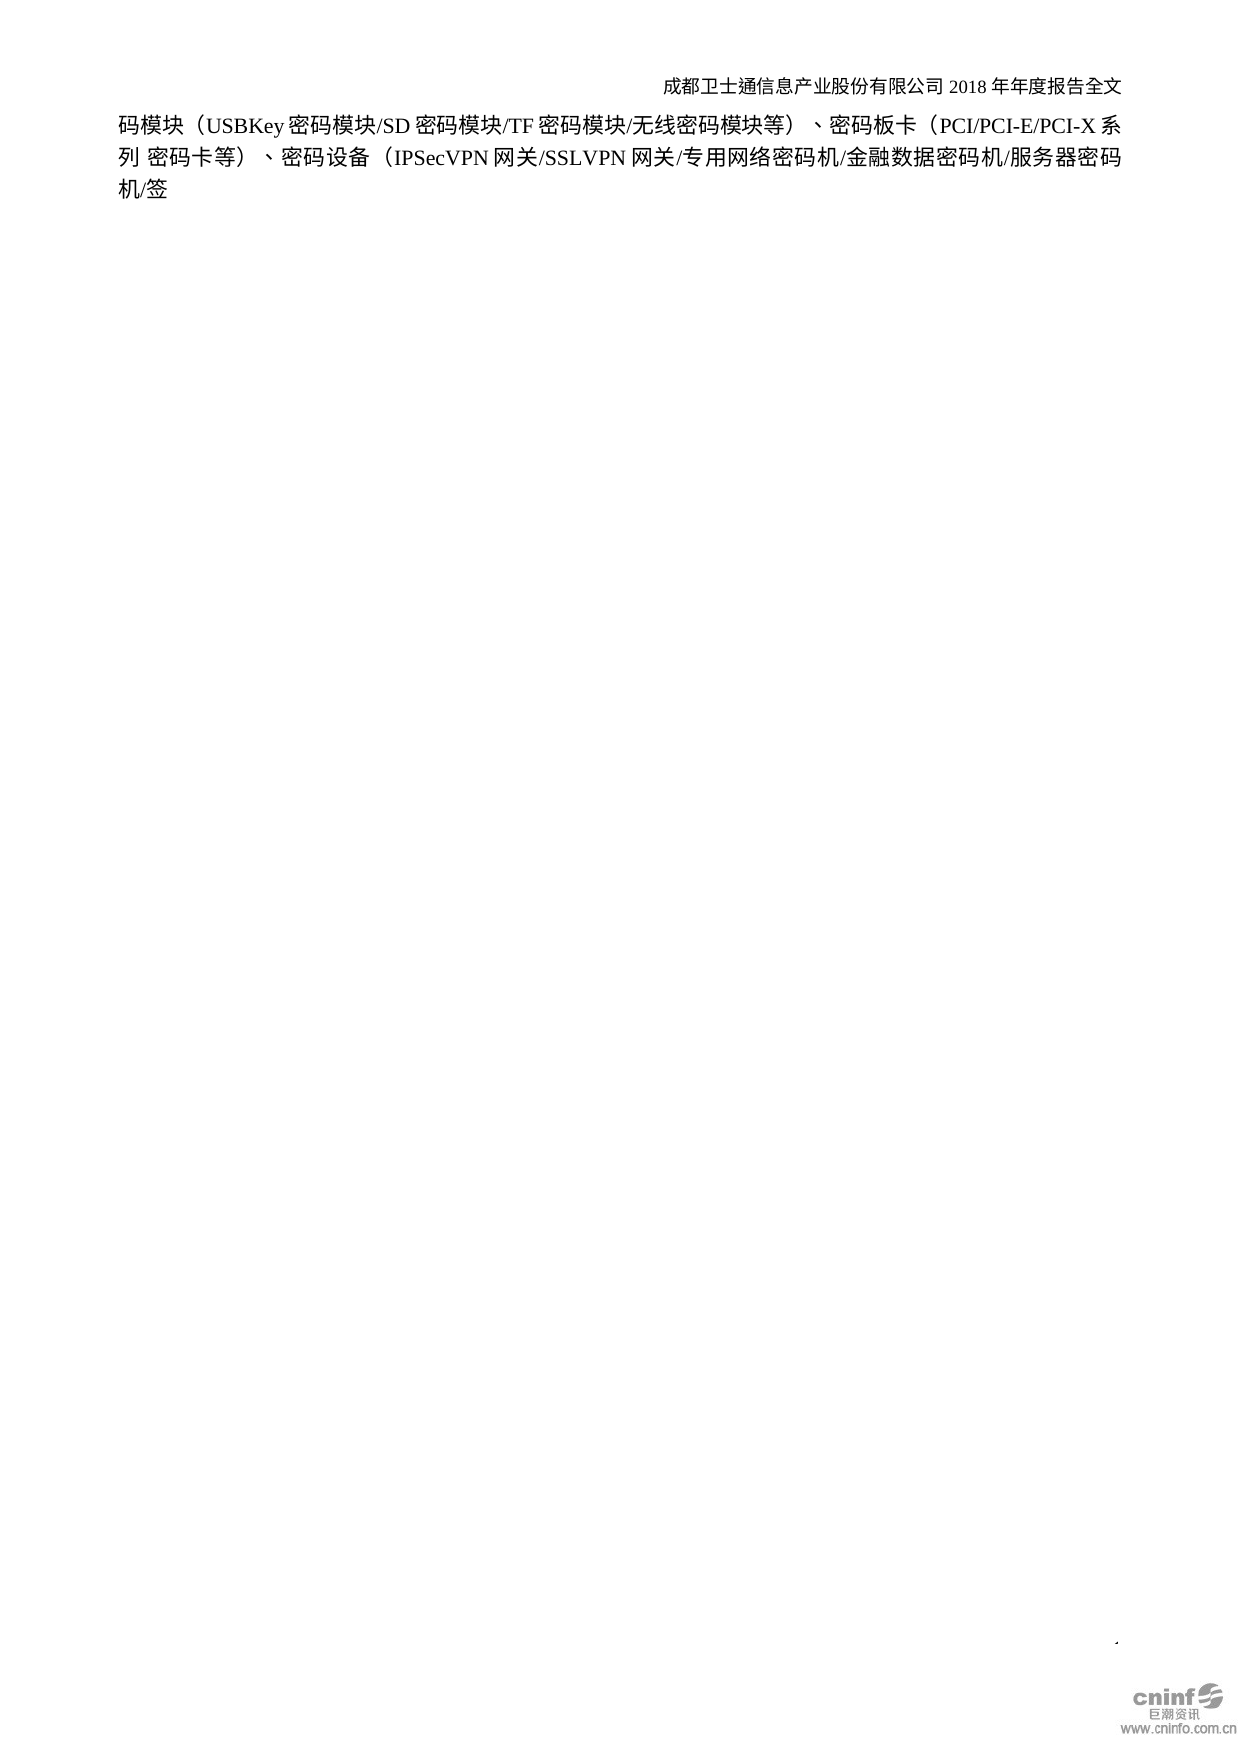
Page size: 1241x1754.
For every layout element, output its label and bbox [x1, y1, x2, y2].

subtitle [118, 110, 1123, 203]
picture [1115, 1680, 1240, 1737]
